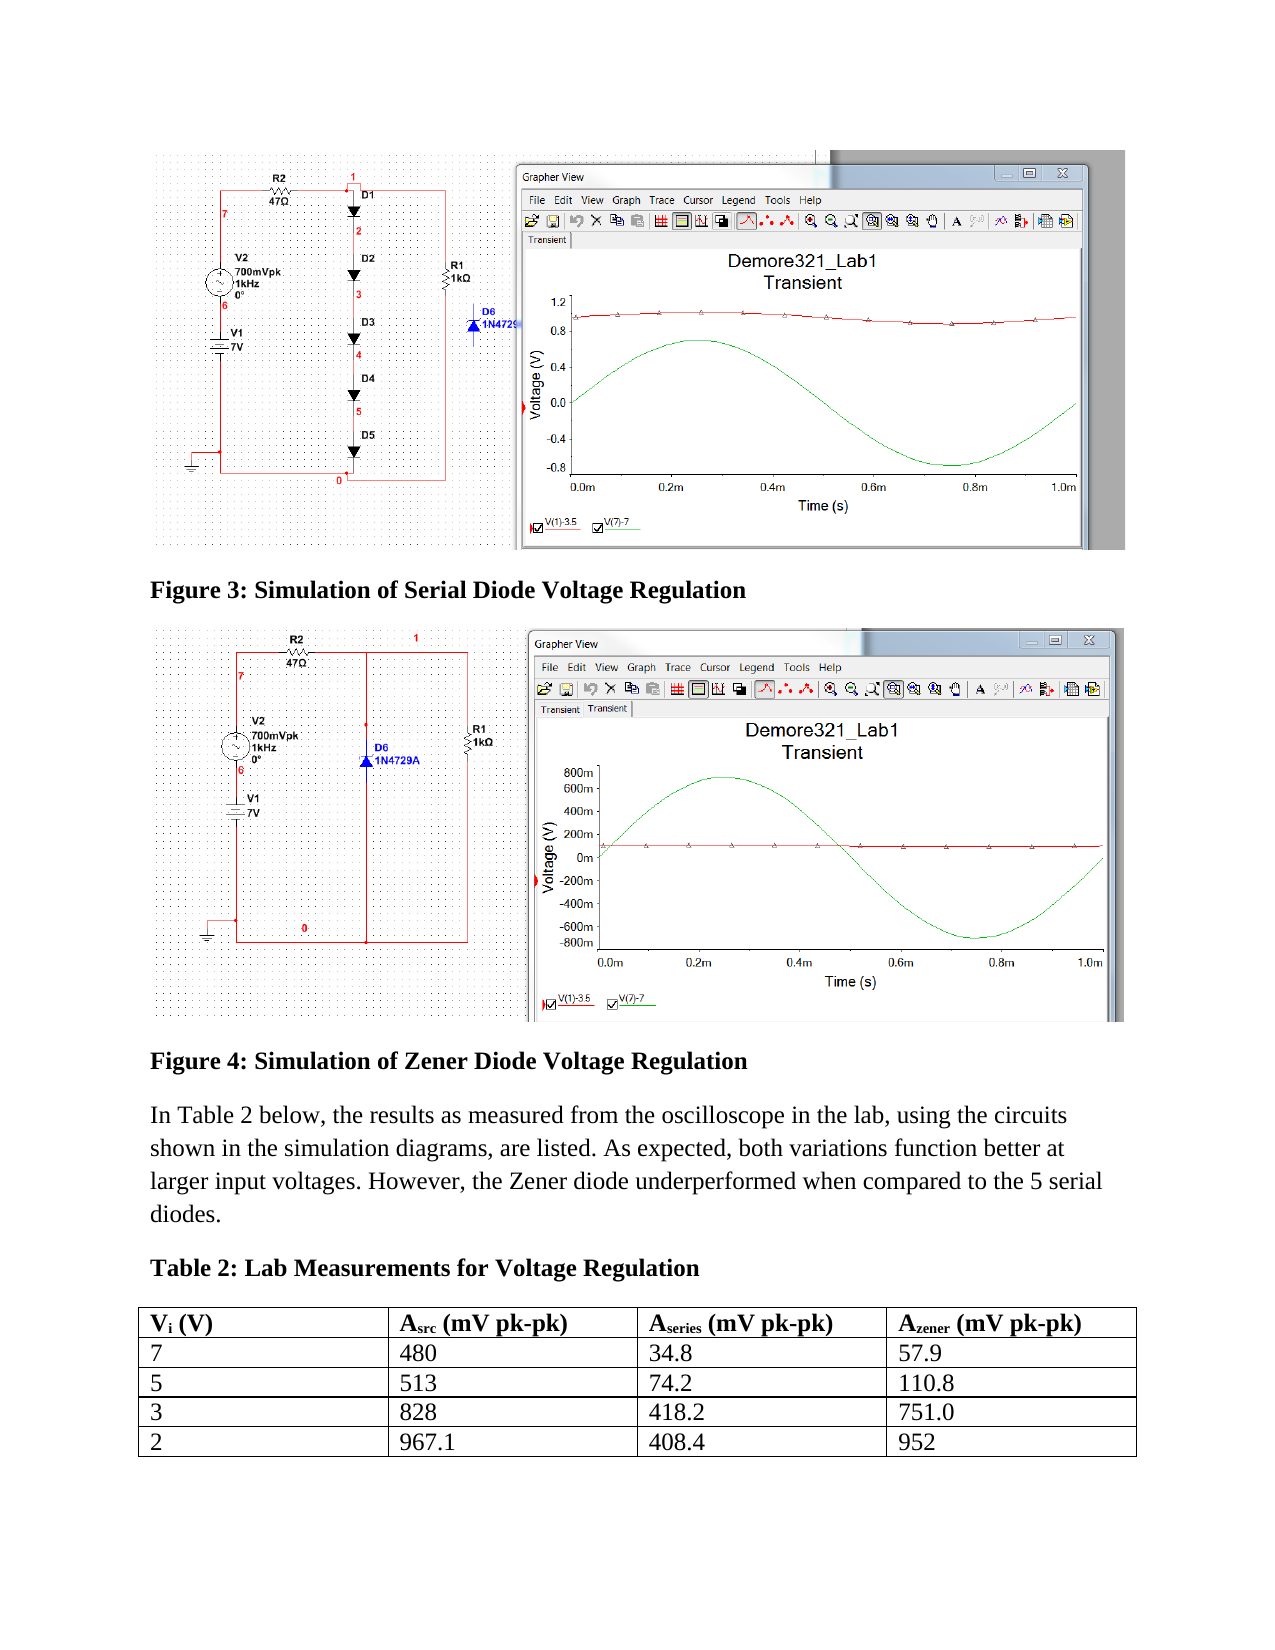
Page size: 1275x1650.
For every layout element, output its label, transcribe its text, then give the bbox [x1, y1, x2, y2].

picture [150, 150, 1125, 550]
text Figure 3: Simulation of Serial Diode Voltage Regulation [150, 575, 1125, 604]
table_cell 34.8 [638, 1338, 886, 1367]
text In Table 2 below, the results as measured from the oscilloscope in the lab, using the circuits shown in the simulation diagrams, are listed. As expected, both variations function better at larger input voltages. However, the Zener diode underperformed when compared to the 5 serial diodes. [150, 1100, 1125, 1228]
table_cell 513 [389, 1368, 637, 1396]
table_header Vi (V) [139, 1308, 388, 1337]
table_cell 408.4 [638, 1427, 886, 1456]
table_cell 480 [389, 1338, 637, 1367]
table_cell 5 [139, 1368, 388, 1396]
table_cell 952 [887, 1427, 1136, 1456]
text Figure 4: Simulation of Zener Diode Voltage Regulation [150, 1046, 1125, 1075]
text Table 2: Lab Measurements for Voltage Regulation [150, 1253, 1125, 1282]
table_cell 828 [389, 1398, 637, 1426]
table_header Azener (mV pk-pk) [887, 1308, 1136, 1337]
picture [150, 628, 1124, 1022]
table_cell 7 [139, 1338, 388, 1367]
table_cell 74.2 [638, 1368, 886, 1396]
table_cell 2 [139, 1427, 388, 1456]
table_cell 418.2 [638, 1398, 886, 1426]
table_header Aseries (mV pk-pk) [638, 1308, 886, 1337]
table_header Asrc (mV pk-pk) [389, 1308, 637, 1337]
table_cell 110.8 [887, 1368, 1136, 1396]
table_cell 3 [139, 1398, 388, 1426]
table_cell 967.1 [389, 1427, 637, 1456]
table_cell 751.0 [887, 1398, 1136, 1426]
table_cell 57.9 [887, 1338, 1136, 1367]
